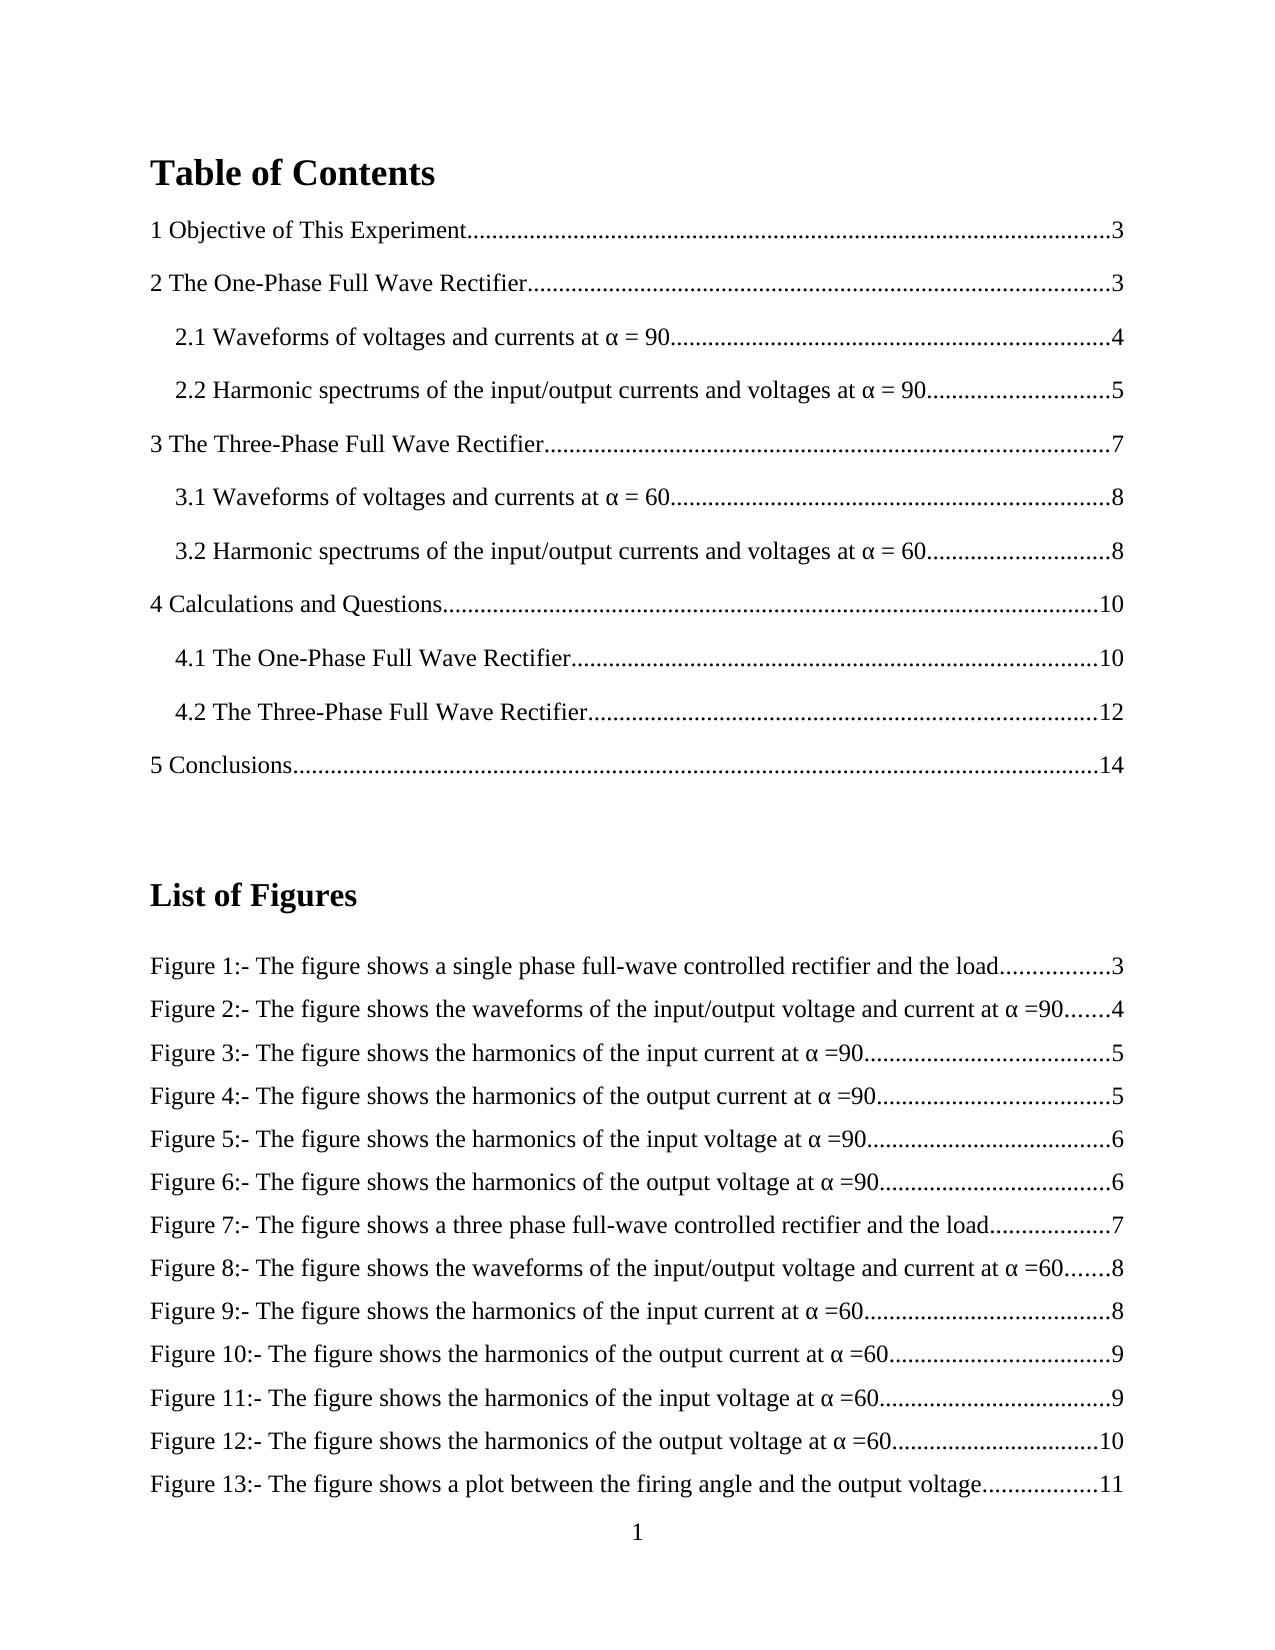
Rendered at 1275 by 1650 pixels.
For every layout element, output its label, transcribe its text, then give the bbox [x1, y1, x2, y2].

text Figure 5:- The figure shows the harmonics of the input voltage at α =90 6 [150, 1124, 1125, 1153]
text Figure 7:- The figure shows a three phase full-wave controlled rectifier and the load 7 [150, 1210, 1125, 1239]
text Figure 1:- The figure shows a single phase full-wave controlled rectifier and the load 3 [150, 951, 1125, 980]
text Figure 3:- The figure shows the harmonics of the input current at α =90 5 [150, 1038, 1125, 1066]
text Figure 9:- The figure shows the harmonics of the input current at α =60 8 [150, 1296, 1125, 1325]
text Figure 8:- The figure shows the waveforms of the input/output voltage and current at α =60 8 [150, 1253, 1125, 1282]
text Figure 10:- The figure shows the harmonics of the output current at α =60 9 [150, 1339, 1125, 1368]
text Figure 6:- The figure shows the harmonics of the output voltage at α =90 6 [150, 1167, 1125, 1196]
text List of Figures [150, 875, 1125, 913]
text Figure 11:- The figure shows the harmonics of the input voltage at α =60 9 [150, 1383, 1125, 1411]
text Figure 13:- The figure shows a plot between the firing angle and the output voltage 11 [150, 1469, 1125, 1498]
text Figure 4:- The figure shows the harmonics of the output current at α =90 5 [150, 1081, 1125, 1109]
text Figure 2:- The figure shows the waveforms of the input/output voltage and current at α =90 4 [150, 994, 1125, 1023]
text Figure 12:- The figure shows the harmonics of the output voltage at α =60 10 [150, 1426, 1125, 1454]
